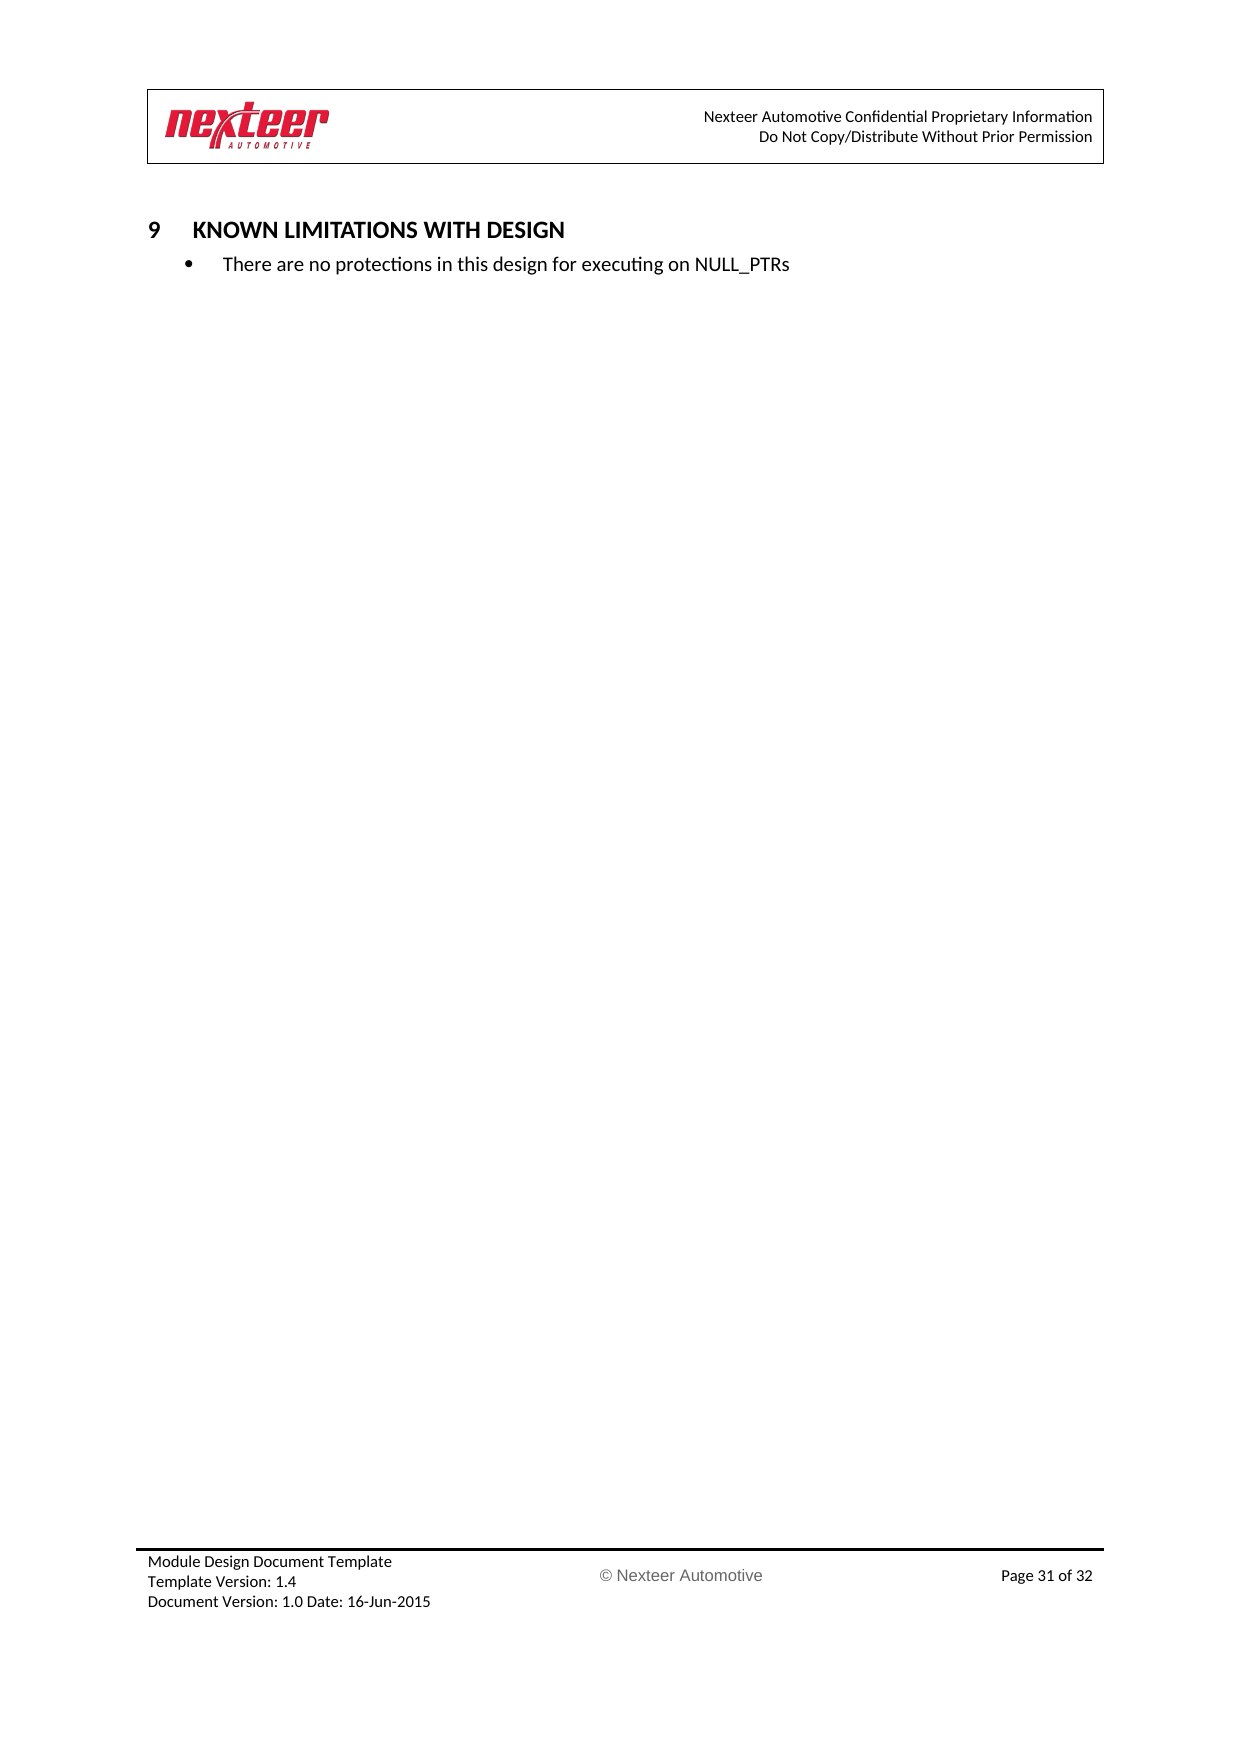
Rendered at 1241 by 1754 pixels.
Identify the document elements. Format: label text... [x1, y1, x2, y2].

list There are no protections in this design for executing on NULL_PTRs [185, 251, 1092, 276]
picture [159, 89, 334, 162]
subtitle Known Limitations With Design [148, 214, 1092, 244]
